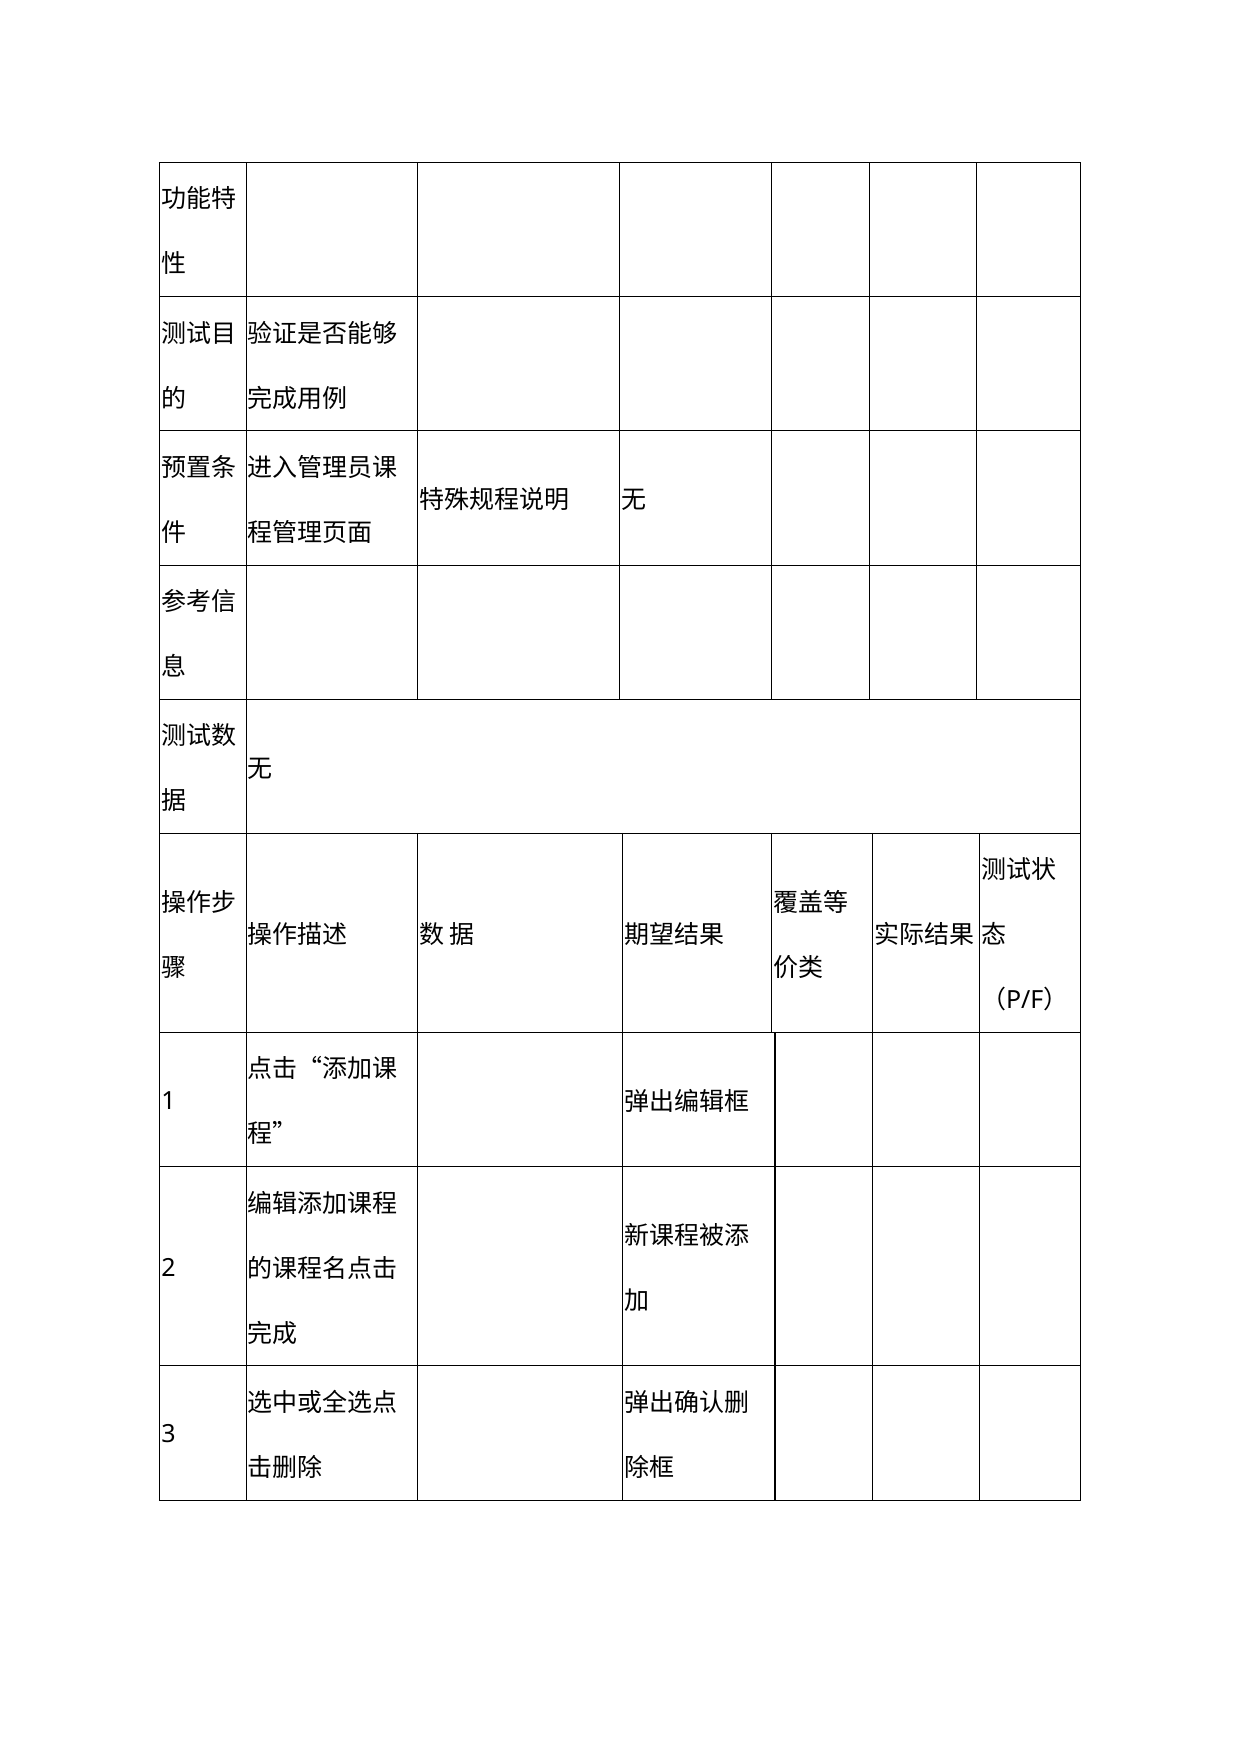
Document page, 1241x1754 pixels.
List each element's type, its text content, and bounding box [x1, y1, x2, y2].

table_cell [870, 163, 976, 296]
table_cell [620, 163, 771, 296]
table_cell [873, 1366, 979, 1499]
table_cell 选中或全选点击删除 [247, 1366, 417, 1499]
table_cell [977, 163, 1080, 296]
table_cell [873, 1033, 979, 1166]
table_cell [873, 1167, 979, 1365]
table_cell [772, 566, 869, 699]
table_cell [772, 431, 869, 564]
table_cell 测试状态（P/F） [980, 834, 1080, 1032]
table_cell 操作步骤 [160, 834, 246, 1032]
table_cell 编辑添加课程的课程名点击完成 [247, 1167, 417, 1365]
table_cell [620, 566, 771, 699]
table_cell [977, 297, 1080, 430]
table_cell 无 [620, 431, 771, 564]
table_cell 进入管理员课程管理页面 [247, 431, 417, 564]
table_cell [418, 566, 619, 699]
table_cell [418, 163, 619, 296]
table_cell 3 [160, 1366, 246, 1499]
table_cell 无 [247, 700, 1080, 833]
table_cell [247, 163, 417, 296]
table_cell 功能特性 [160, 163, 246, 296]
table_cell [870, 566, 976, 699]
table_cell [776, 1366, 872, 1499]
table_cell 点击“添加课程” [247, 1033, 417, 1166]
table_cell 1 [160, 1033, 246, 1166]
table_cell 验证是否能够完成用例 [247, 297, 417, 430]
table_cell [870, 431, 976, 564]
table_cell 参考信息 [160, 566, 246, 699]
table_cell [418, 297, 619, 430]
table_cell [772, 163, 869, 296]
table_cell 操作描述 [247, 834, 417, 1032]
table_cell 测试数据 [160, 700, 246, 833]
table_cell [418, 1366, 622, 1499]
table_cell [870, 297, 976, 430]
table_cell [977, 566, 1080, 699]
table_cell 期望结果 [623, 834, 771, 1032]
table_cell [776, 1167, 872, 1365]
table_cell [980, 1366, 1080, 1499]
table_cell 特殊规程说明 [418, 431, 619, 564]
table_cell [980, 1033, 1080, 1166]
table_cell [772, 297, 869, 430]
table_cell [977, 431, 1080, 564]
table_cell 新课程被添加 [623, 1167, 774, 1365]
table_cell 覆盖等价类 [772, 834, 872, 1032]
table_cell 预置条件 [160, 431, 246, 564]
table_cell [980, 1167, 1080, 1365]
table_cell [418, 1167, 622, 1365]
table_cell 数 据 [418, 834, 622, 1032]
table_cell [620, 297, 771, 430]
table_cell 测试目的 [160, 297, 246, 430]
table_cell [418, 1033, 622, 1166]
table_cell 2 [160, 1167, 246, 1365]
table_cell 弹出编辑框 [623, 1033, 774, 1166]
table_cell 实际结果 [873, 834, 979, 1032]
table_cell [247, 566, 417, 699]
table_cell [776, 1033, 872, 1166]
table_cell 弹出确认删除框 [623, 1366, 774, 1499]
